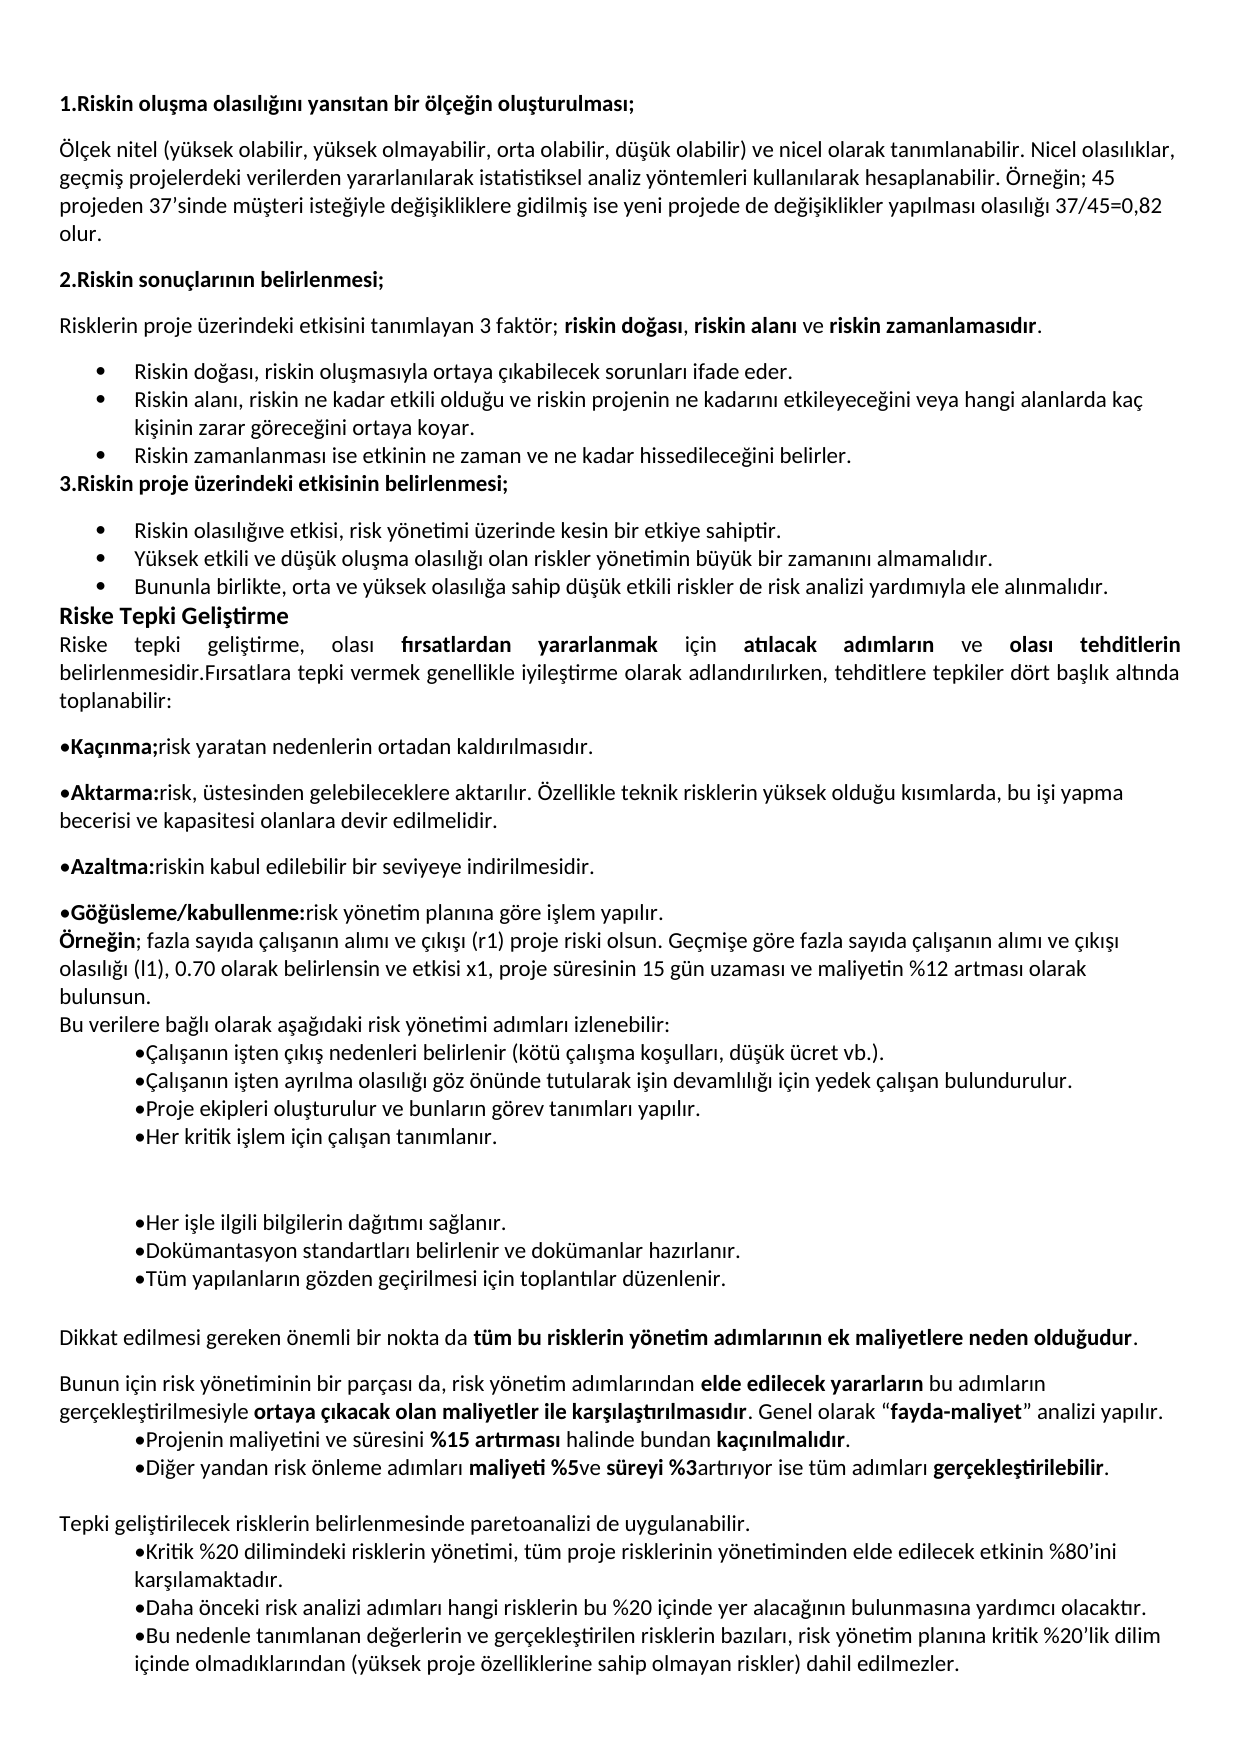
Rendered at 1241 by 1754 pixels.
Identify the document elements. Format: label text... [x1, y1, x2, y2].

list •Proje ekipleri oluşturulur ve bunların görev tanımları yapılır. [134, 1094, 1181, 1122]
text Bunun için risk yönetiminin bir parçası da, risk yönetim adımlarından elde edilecek yararların bu adımların gerçekleştirilmesiyle ortaya çıkacak olan maliyetler ile karşılaştırılmasıdır. Genel olarak “fayda-maliyet” analizi yapılır. [59, 1369, 1181, 1425]
list •Bu nedenle tanımlanan değerlerin ve gerçekleştirilen risklerin bazıları, risk yönetim planına kritik %20’lik dilim içinde olmadıklarından (yüksek proje özelliklerine sahip olmayan riskler) dahil edilmezler. [134, 1621, 1181, 1677]
text Dikkat edilmesi gereken önemli bir nokta da tüm bu risklerin yönetim adımlarının ek maliyetlere neden olduğudur. [59, 1323, 1181, 1351]
text •Aktarma:risk, üstesinden gelebileceklere aktarılır. Özellikle teknik risklerin yüksek olduğu kısımlarda, bu işi yapma becerisi ve kapasitesi olanlara devir edilmelidir. [59, 778, 1181, 834]
text Bu verilere bağlı olarak aşağıdaki risk yönetimi adımları izlenebilir: [59, 1010, 1181, 1038]
list •Her işle ilgili bilgilerin dağıtımı sağlanır. [134, 1208, 1181, 1236]
list Riskin zamanlanması ise etkinin ne zaman ve ne kadar hissedileceğini belirler. [97, 441, 1181, 469]
list •Çalışanın işten ayrılma olasılığı göz önünde tutularak işin devamlılığı için yedek çalışan bulundurulur. [134, 1066, 1181, 1094]
list Riskin doğası, riskin oluşmasıyla ortaya çıkabilecek sorunları ifade eder. [97, 357, 1181, 385]
list •Projenin maliyetini ve süresini %15 artırması halinde bundan kaçınılmalıdır. [134, 1425, 1181, 1453]
text •Göğüsleme/kabullenme:risk yönetim planına göre işlem yapılır. [59, 898, 1181, 926]
list •Tüm yapılanların gözden geçirilmesi için toplantılar düzenlenir. [134, 1264, 1181, 1292]
list •Dokümantasyon standartları belirlenir ve dokümanlar hazırlanır. [134, 1236, 1181, 1264]
text Riske tepki geliştirme, olası fırsatlardan yararlanmak için atılacak adımların ve olası tehditlerin belirlenmesidir.Fırsatlara tepki vermek genellikle iyileştirme olarak adlandırılırken, tehditlere tepkiler dört başlık altında toplanabilir: [59, 631, 1181, 714]
text •Azaltma:riskin kabul edilebilir bir seviyeye indirilmesidir. [59, 852, 1181, 880]
list Riskin alanı, riskin ne kadar etkili olduğu ve riskin projenin ne kadarını etkileyeceğini veya hangi alanlarda kaç kişinin zarar göreceğini ortaya koyar. [97, 385, 1181, 441]
text Risklerin proje üzerindeki etkisini tanımlayan 3 faktör; riskin doğası, riskin alanı ve riskin zamanlamasıdır. [59, 311, 1181, 339]
text 2.Riskin sonuçlarının belirlenmesi; [59, 265, 1181, 293]
text 1.Riskin oluşma olasılığını yansıtan bir ölçeğin oluşturulması; [59, 89, 1181, 118]
list •Her kritik işlem için çalışan tanımlanır. [134, 1122, 1181, 1150]
text Ölçek nitel (yüksek olabilir, yüksek olmayabilir, orta olabilir, düşük olabilir) ve nicel olarak tanımlanabilir. Nicel olasılıklar, geçmiş projelerdeki verilerden yararlanılarak istatistiksel analiz yöntemleri kullanılarak hesaplanabilir. Örneğin; 45 projeden 37’sinde müşteri isteğiyle değişikliklere gidilmiş ise yeni projede de değişiklikler yapılması olasılığı 37/45=0,82 olur. [59, 135, 1181, 247]
list •Kritik %20 dilimindeki risklerin yönetimi, tüm proje risklerinin yönetiminden elde edilecek etkinin %80’ini karşılamaktadır. [134, 1537, 1181, 1593]
list Yüksek etkili ve düşük oluşma olasılığı olan riskler yönetimin büyük bir zamanını almamalıdır. [97, 544, 1181, 572]
list •Diğer yandan risk önleme adımları maliyeti %5ve süreyi %3artırıyor ise tüm adımları gerçekleştirilebilir. [134, 1453, 1181, 1481]
list •Daha önceki risk analizi adımları hangi risklerin bu %20 içinde yer alacağının bulunmasına yardımcı olacaktır. [134, 1593, 1181, 1621]
text 3.Riskin proje üzerindeki etkisinin belirlenmesi; [59, 469, 1181, 497]
list •Çalışanın işten çıkış nedenleri belirlenir (kötü çalışma koşulları, düşük ücret vb.). [134, 1038, 1181, 1066]
text Örneğin; fazla sayıda çalışanın alımı ve çıkışı (r1) proje riski olsun. Geçmişe göre fazla sayıda çalışanın alımı ve çıkışı olasılığı (l1), 0.70 olarak belirlensin ve etkisi x1, proje süresinin 15 gün uzaması ve maliyetin %12 artması olarak bulunsun. [59, 926, 1181, 1010]
list Bununla birlikte, orta ve yüksek olasılığa sahip düşük etkili riskler de risk analizi yardımıyla ele alınmalıdır. [97, 572, 1181, 600]
list Riskin olasılığıve etkisi, risk yönetimi üzerinde kesin bir etkiye sahiptir. [97, 516, 1181, 544]
text •Kaçınma;risk yaratan nedenlerin ortadan kaldırılmasıdır. [59, 732, 1181, 760]
text Riske Tepki Geliştirme [59, 600, 1181, 631]
text Tepki geliştirilecek risklerin belirlenmesinde paretoanalizi de uygulanabilir. [59, 1509, 1181, 1537]
